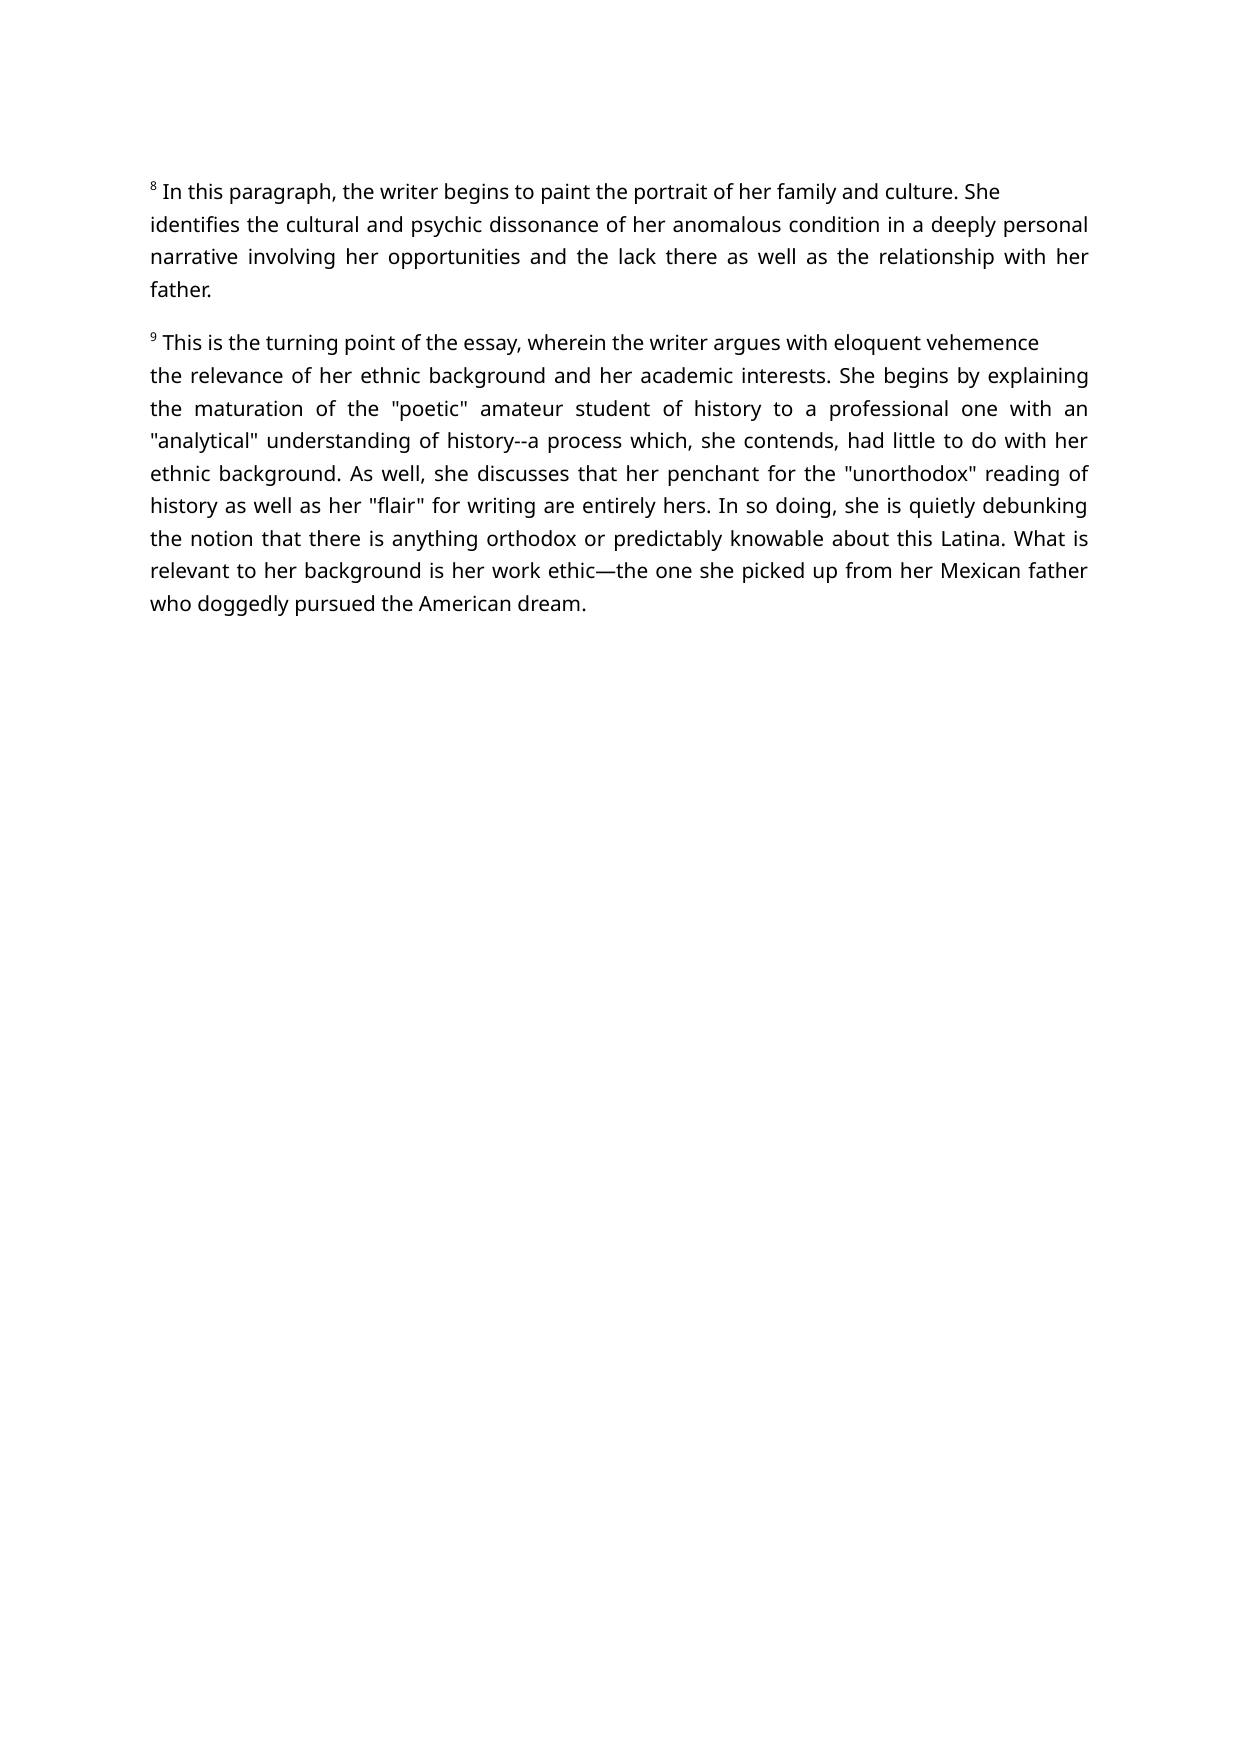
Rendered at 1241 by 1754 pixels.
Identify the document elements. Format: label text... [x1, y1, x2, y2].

text 8 In this paragraph, the writer begins to paint the portrait of her family and culture. She identifies the cultural and psychic dissonance of her anomalous condition in a deeply personal narrative involving her opportunities and the lack there as well as the relationship with her father. [150, 177, 1090, 303]
text 9 This is the turning point of the essay, wherein the writer argues with eloquent vehemence the relevance of her ethnic background and her academic interests. She begins by explaining the maturation of the "poetic" amateur student of history to a professional one with an "analytical" understanding of history--a process which, she contends, had little to do with her ethnic background. As well, she discusses that her penchant for the "unorthodox" reading of history as well as her "flair" for writing are entirely hers. In so doing, she is quietly debunking the notion that there is anything orthodox or predictably knowable about this Latina. What is relevant to her background is her work ethic—the one she picked up from her Mexican father who doggedly pursued the American dream. [150, 328, 1090, 618]
